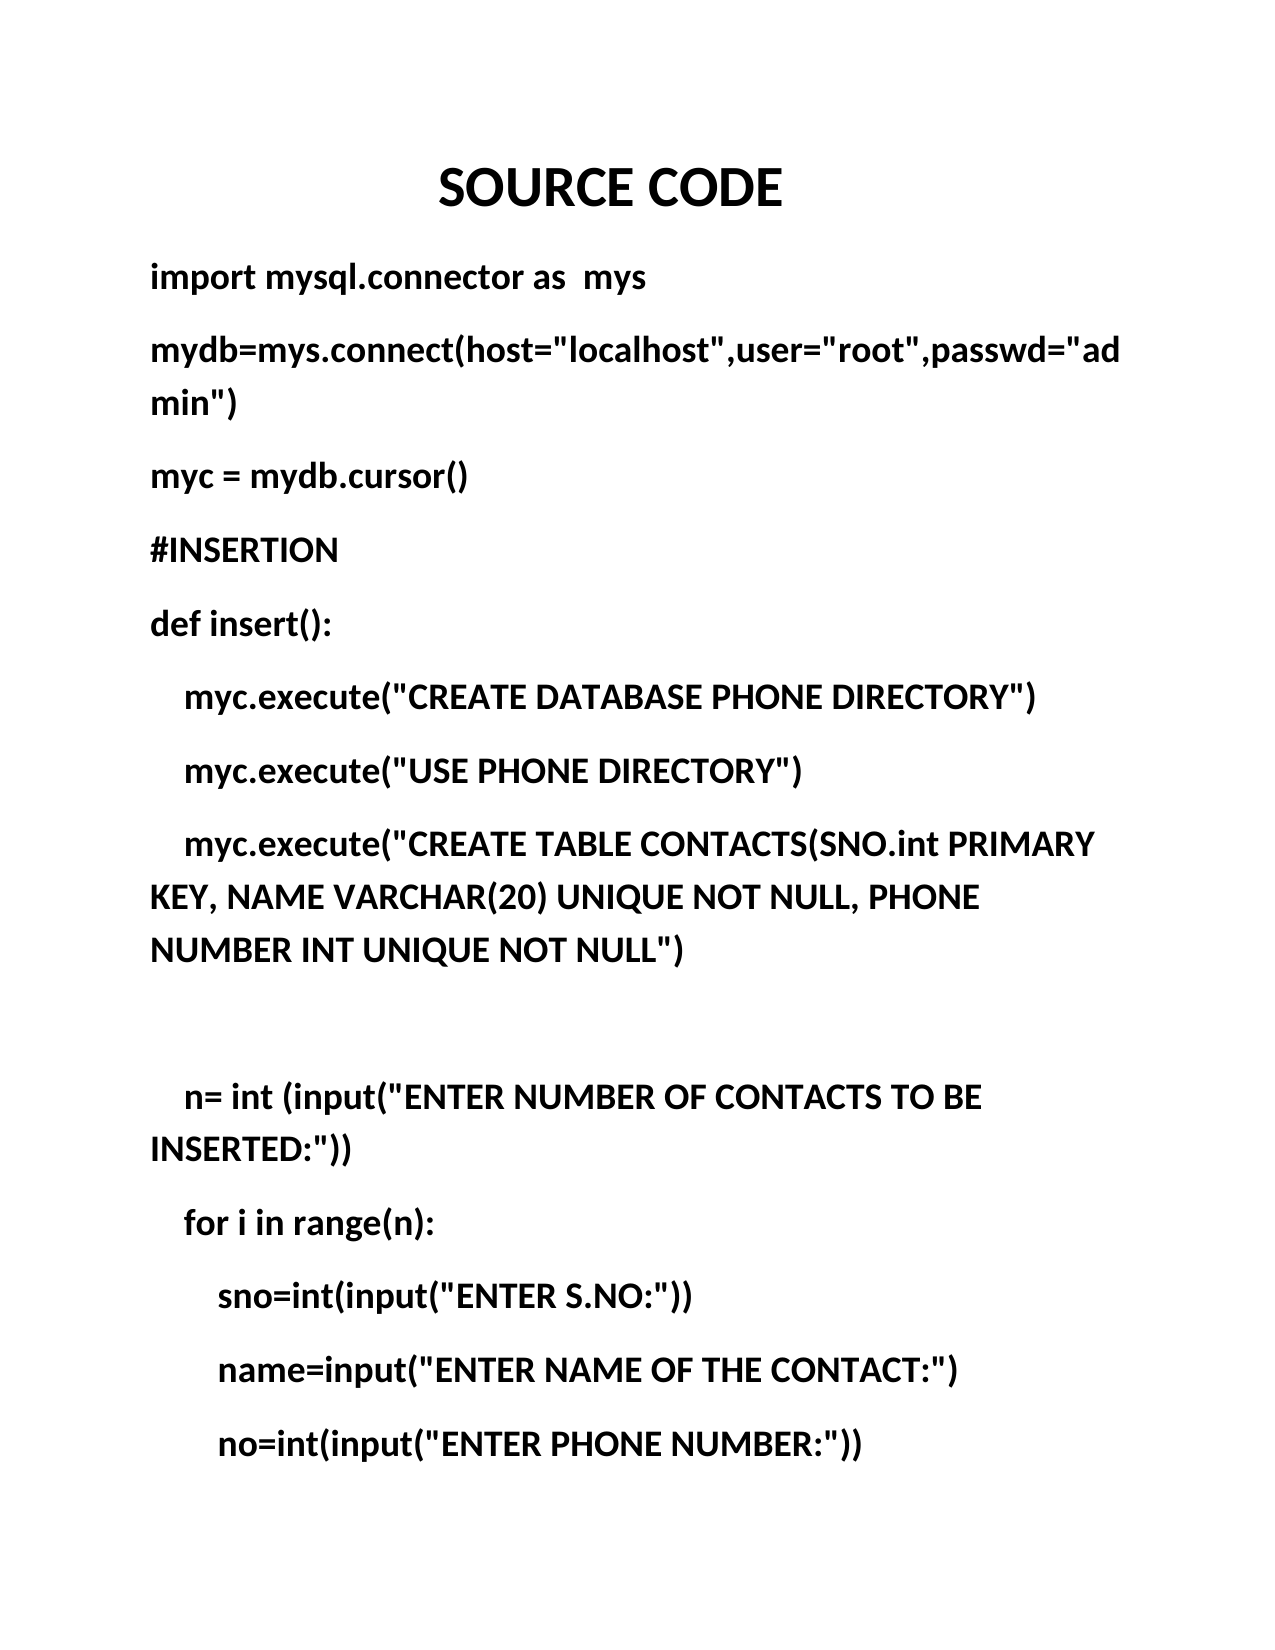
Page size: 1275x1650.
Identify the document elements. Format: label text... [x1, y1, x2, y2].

text myc.execute("CREATE DATABASE PHONE DIRECTORY") [150, 673, 1125, 719]
text SOURCE CODE [150, 150, 1125, 221]
text for i in range(n): [150, 1199, 1125, 1245]
text myc.execute("USE PHONE DIRECTORY") [150, 747, 1125, 792]
text mydb=mys.connect(host="localhost",user="root",passwd="admin") [150, 326, 1125, 425]
text myc.execute("CREATE TABLE CONTACTS(SNO.int PRIMARY KEY, NAME VARCHAR(20) UNIQUE NOT NULL, PHONE NUMBER INT UNIQUE NOT NULL") [150, 820, 1125, 971]
text #INSERTION [150, 526, 1125, 572]
text n= int (input("ENTER NUMBER OF CONTACTS TO BE INSERTED:")) [150, 1073, 1125, 1171]
text sno=int(input("ENTER S.NO:")) [150, 1272, 1125, 1318]
text no=int(input("ENTER PHONE NUMBER:")) [150, 1419, 1125, 1465]
text myc = mydb.cursor() [150, 452, 1125, 498]
text name=input("ENTER NAME OF THE CONTACT:") [150, 1346, 1125, 1392]
text import mysql.connector as mys [150, 253, 1125, 298]
text def insert(): [150, 599, 1125, 645]
